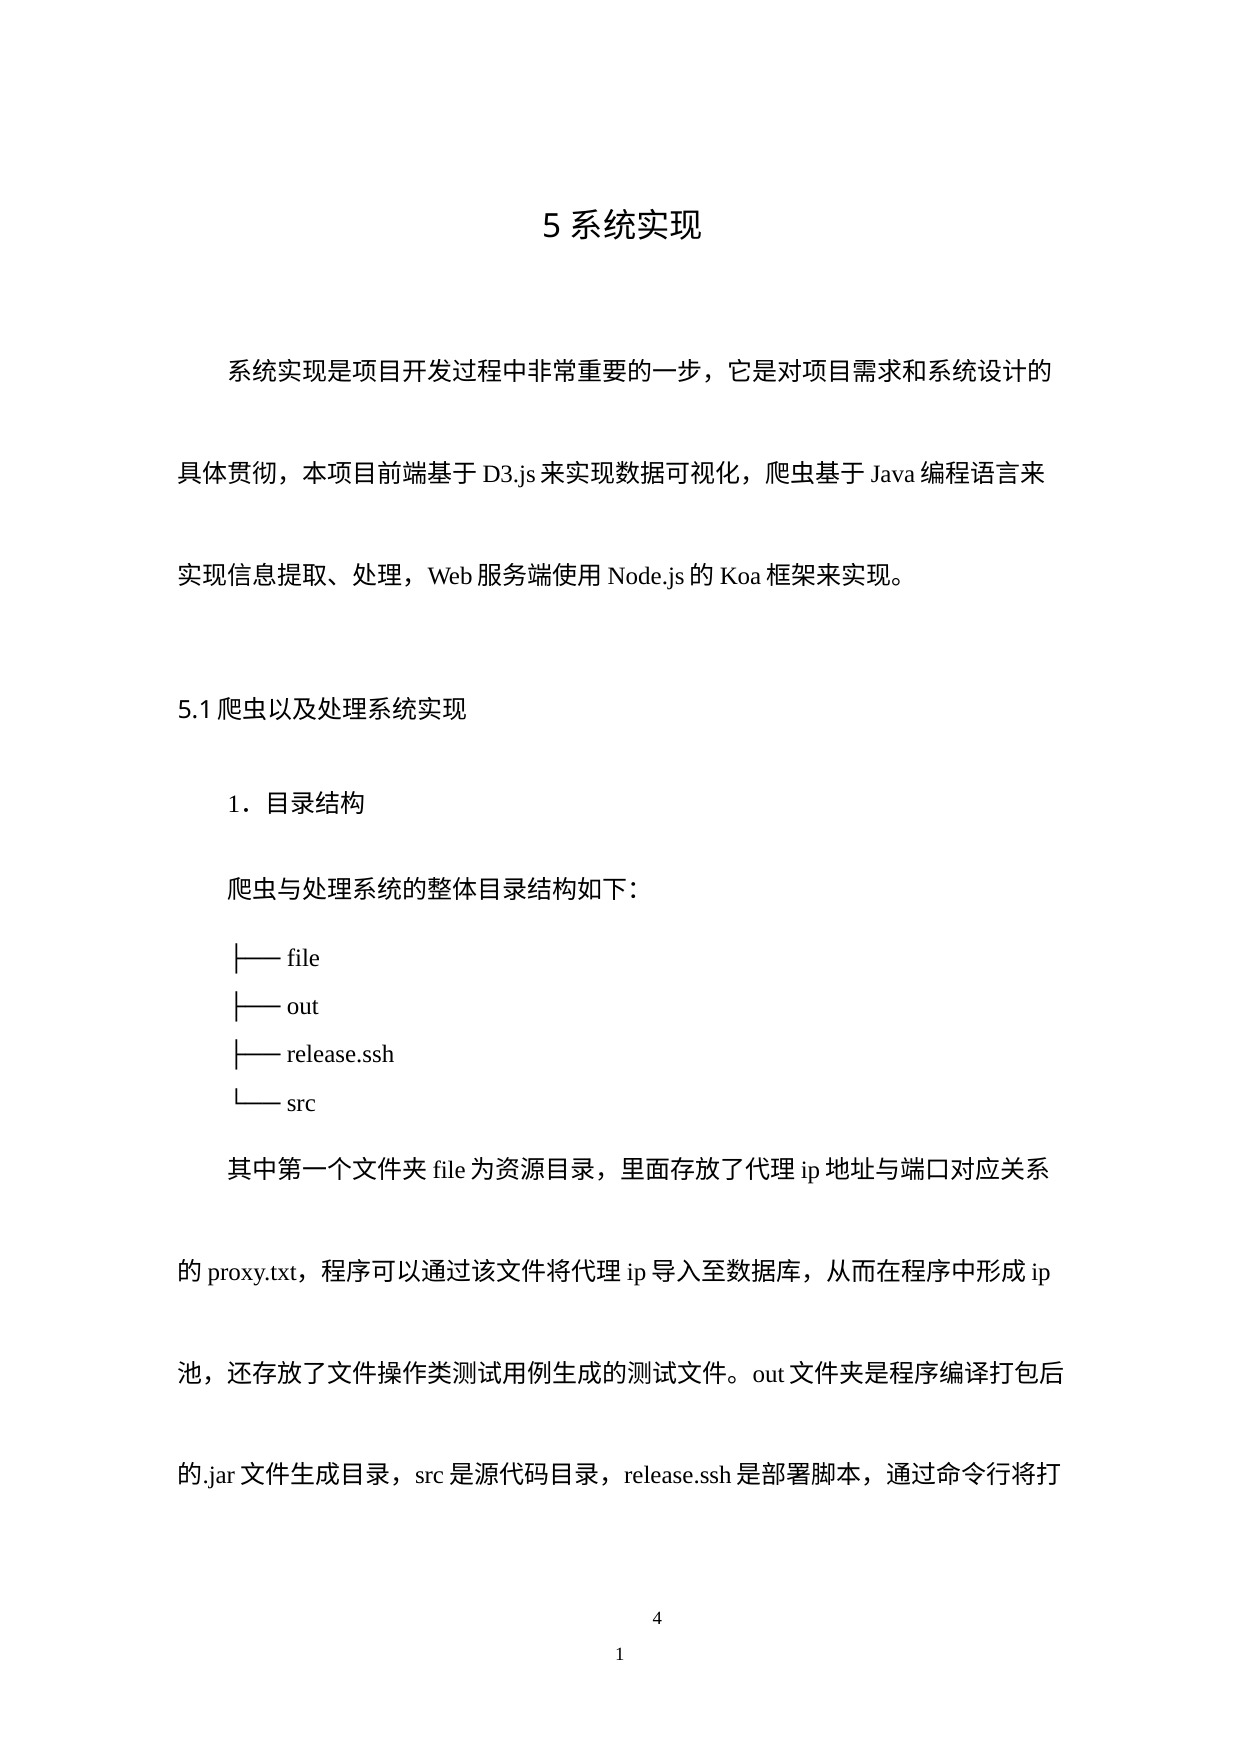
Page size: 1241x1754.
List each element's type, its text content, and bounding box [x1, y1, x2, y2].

title 5 系统实现 [177, 189, 1067, 257]
text └── src [177, 1085, 1067, 1119]
text 爬虫与处理系统的整体目录结构如下： [177, 854, 1067, 922]
text 系统实现是项目开发过程中非常重要的一步，它是对项目需求和系统设计的具体贯彻，本项目前端基于D3.js来实现数据可视化，爬虫基于Java编程语言来实现信息提取、处理，Web服务端使用Node.js的Koa框架来实现。 [177, 336, 1067, 607]
text 5.1爬虫以及处理系统实现 [177, 674, 1067, 742]
text ├── file [177, 940, 1067, 974]
text ├── out [177, 988, 1067, 1022]
text ├── release.ssh [177, 1037, 1067, 1071]
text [177, 1133, 1067, 1507]
list 目录结构 [177, 768, 1067, 836]
